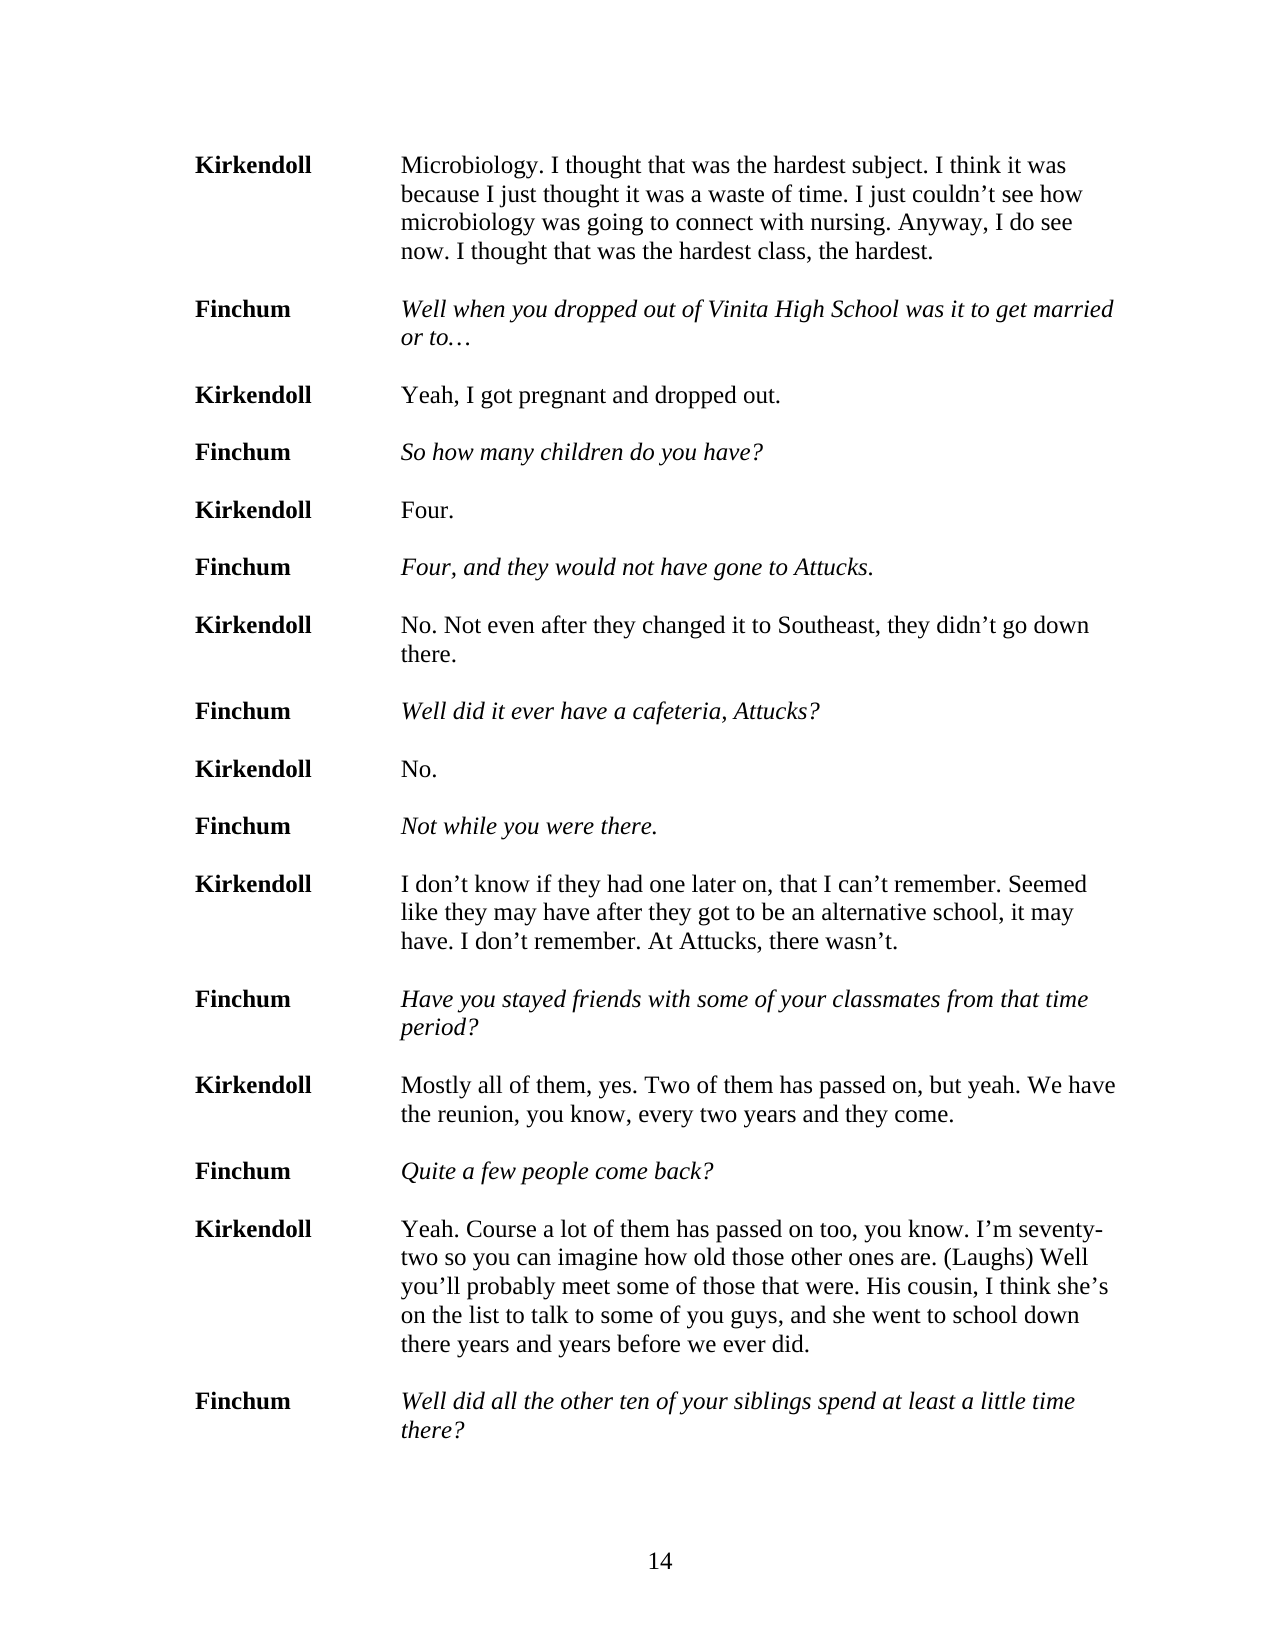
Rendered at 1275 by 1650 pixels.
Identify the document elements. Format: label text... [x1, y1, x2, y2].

text Kirkendoll No. [195, 754, 1125, 782]
text Finchum Have you stayed friends with some of your classmates from that time period? [195, 984, 1125, 1041]
text Finchum Quite a few people come back? [195, 1156, 1125, 1185]
text Kirkendoll I don’t know if they had one later on, that I can’t remember. Seemed like they may have after they got to be an alternative school, it may have. I don’t remember. At Attucks, there wasn’t. [195, 869, 1125, 955]
text Finchum So how many children do you have? [195, 437, 1125, 466]
text Kirkendoll No. Not even after they changed it to Southeast, they didn’t go down there. [195, 610, 1125, 667]
text Finchum Well did all the other ten of your siblings spend at least a little time there? [195, 1386, 1125, 1444]
text Kirkendoll Four. [195, 495, 1125, 524]
text Kirkendoll Yeah, I got pregnant and dropped out. [195, 380, 1125, 409]
text Finchum Not while you were there. [195, 811, 1125, 840]
text Kirkendoll Mostly all of them, yes. Two of them has passed on, but yeah. We have the reunion, you know, every two years and they come. [195, 1070, 1125, 1127]
text Finchum Well did it ever have a cafeteria, Attucks? [195, 696, 1125, 725]
text Finchum Well when you dropped out of Vinita High School was it to get married or to… [195, 294, 1125, 351]
text Finchum Four, and they would not have gone to Attucks. [195, 552, 1125, 581]
text Kirkendoll Microbiology. I thought that was the hardest subject. I think it was because I just thought it was a waste of time. I just couldn’t see how microbiology was going to connect with nursing. Anyway, I do see now. I thought that was the hardest class, the hardest. [195, 150, 1125, 265]
text Kirkendoll Yeah. Course a lot of them has passed on too, you know. I’m seventy-two so you can imagine how old those other ones are. (Laughs) Well you’ll probably meet some of those that were. His cousin, I think she’s on the list to talk to some of you guys, and she went to school down there years and years before we ever did. [195, 1214, 1125, 1357]
